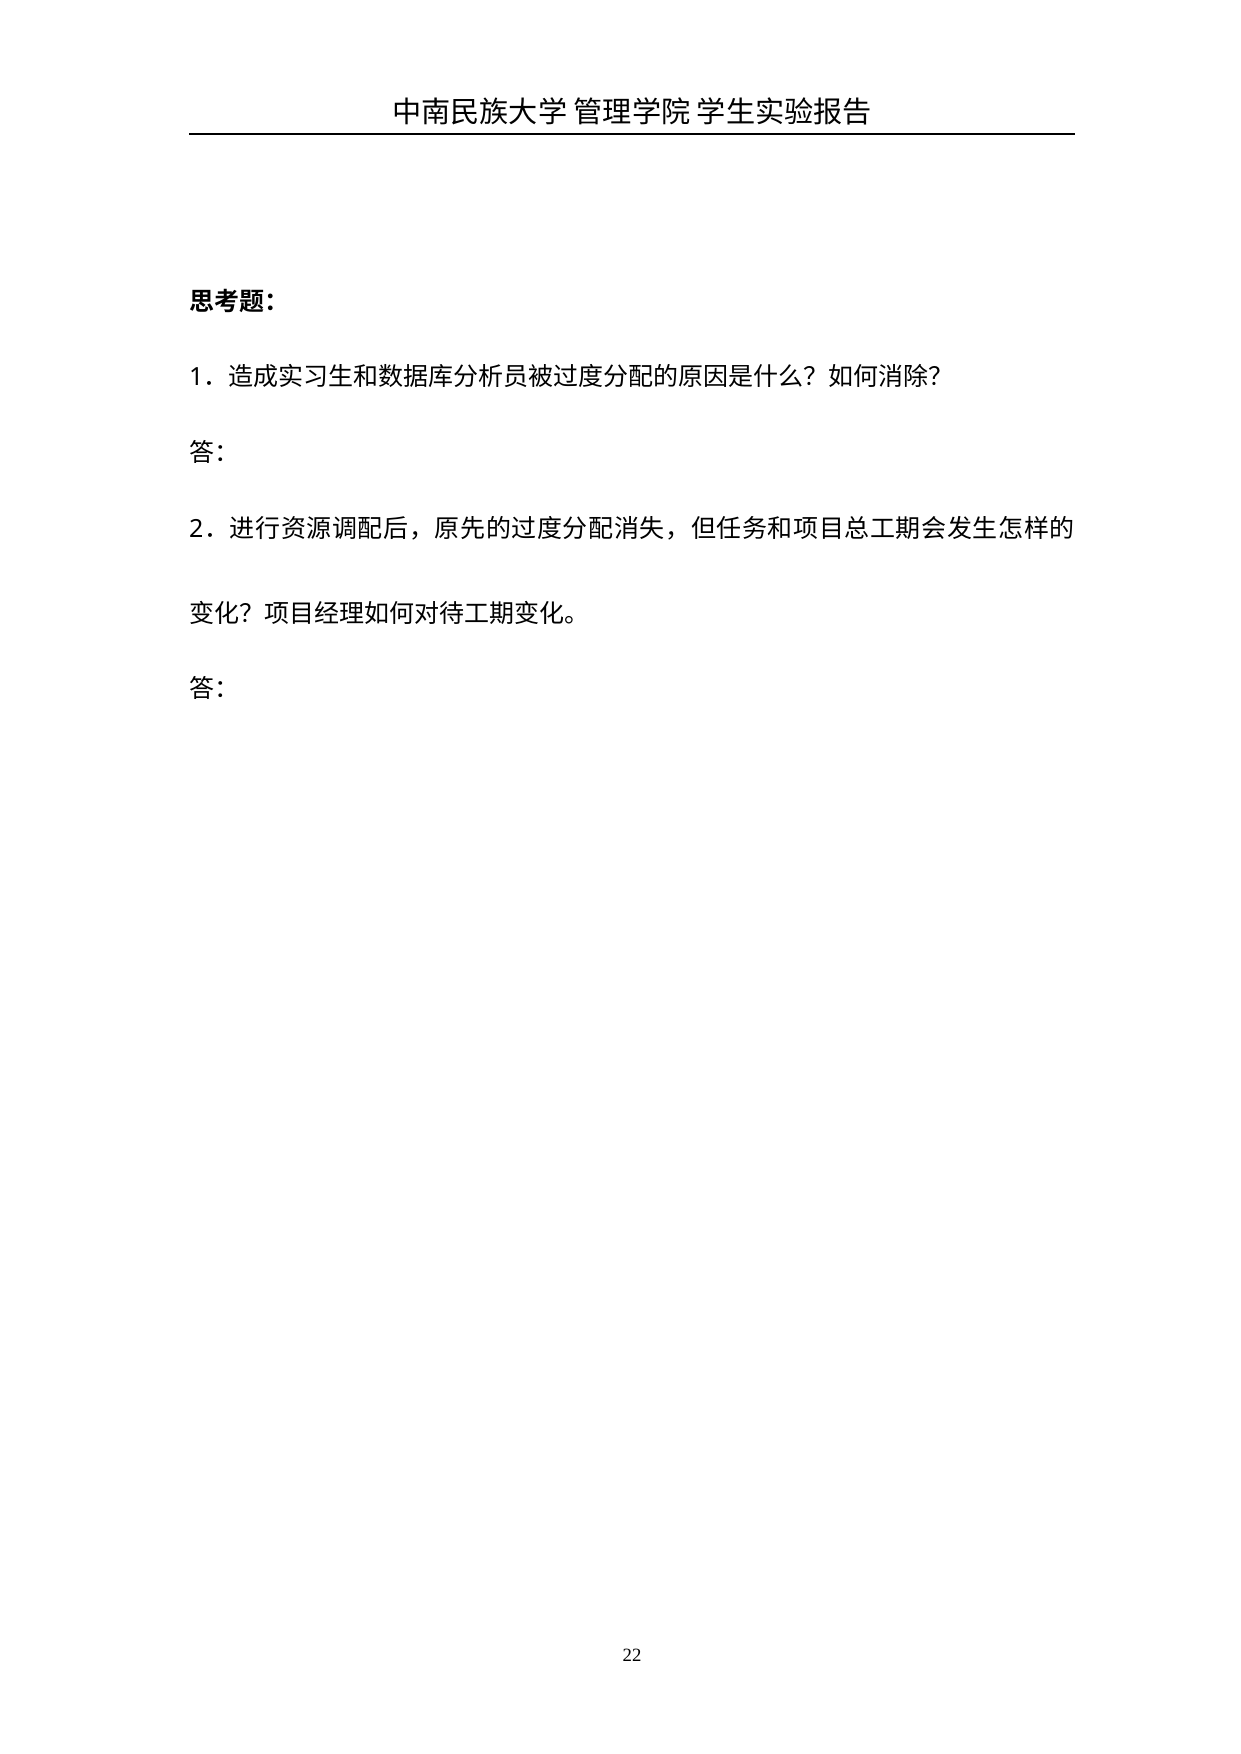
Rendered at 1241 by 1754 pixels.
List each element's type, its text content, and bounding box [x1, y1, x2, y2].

text 答： [189, 654, 1075, 719]
text 答： [189, 418, 1075, 483]
text 1．造成实习生和数据库分析员被过度分配的原因是什么？如何消除？ [189, 342, 1075, 407]
text 2．进行资源调配后，原先的过度分配消失，但任务和项目总工期会发生怎样的变化？项目经理如何对待工期变化。 [189, 494, 1075, 644]
text 思考题： [189, 267, 1075, 332]
